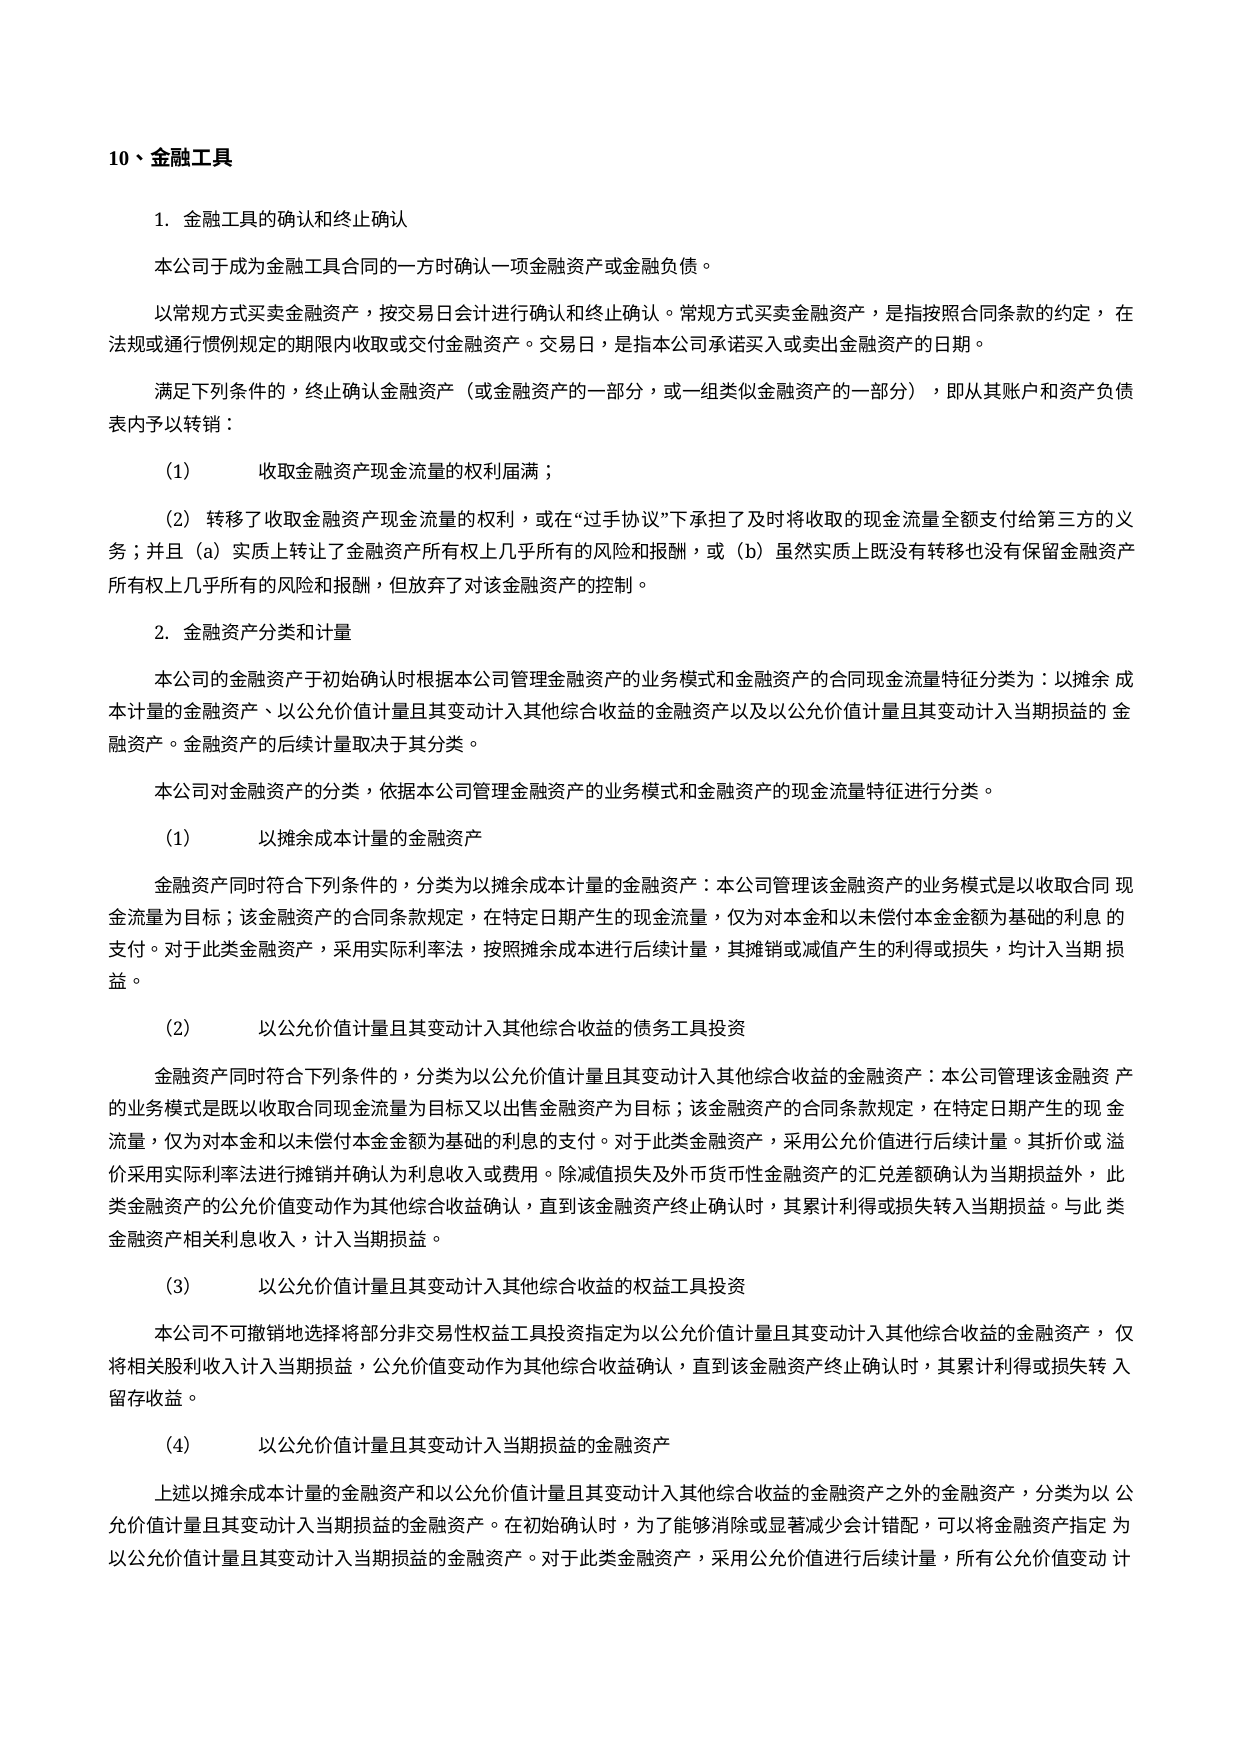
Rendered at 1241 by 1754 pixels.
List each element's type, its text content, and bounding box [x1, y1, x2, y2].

text 本公司不可撤销地选择将部分非交易性权益工具投资指定为以公允价值计量且其变动计入其他综合收益的金融资产， 仅将相关股利收入计入当期损益，公允价值变动作为其他综合收益确认，直到该金融资产终止确认时，其累计利得或损失转 入留存收益。 [108, 1315, 1136, 1412]
text （1） 收取金融资产现金流量的权利届满； [108, 452, 1136, 485]
text （1） 以摊余成本计量的金融资产 [108, 819, 1136, 852]
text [108, 1474, 1136, 1572]
text 金融资产同时符合下列条件的，分类为以摊余成本计量的金融资产：本公司管理该金融资产的业务模式是以收取合同 现金流量为目标；该金融资产的合同条款规定，在特定日期产生的现金流量，仅为对本金和以未偿付本金金额为基础的利息 的支付。对于此类金融资产，采用实际利率法，按照摊余成本进行后续计量，其摊销或减值产生的利得或损失，均计入当期 损益。 [108, 867, 1136, 995]
text （3） 以公允价值计量且其变动计入其他综合收益的权益工具投资 [108, 1268, 1136, 1300]
list 金融资产分类和计量 [108, 613, 1136, 646]
text 本公司的金融资产于初始确认时根据本公司管理金融资产的业务模式和金融资产的合同现金流量特征分类为：以摊余 成本计量的金融资产、以公允价值计量且其变动计入其他综合收益的金融资产以及以公允价值计量且其变动计入当期损益的 金融资产。金融资产的后续计量取决于其分类。 [108, 660, 1136, 758]
subtitle 10、金融工具 [108, 143, 1136, 171]
text 满足下列条件的，终止确认金融资产（或金融资产的一部分，或一组类似金融资产的一部分），即从其账户和资产负债 表内予以转销： [108, 373, 1136, 438]
text （2） 以公允价值计量且其变动计入其他综合收益的债务工具投资 [108, 1010, 1136, 1042]
text 金融资产同时符合下列条件的，分类为以公允价值计量且其变动计入其他综合收益的金融资产：本公司管理该金融资 产的业务模式是既以收取合同现金流量为目标又以出售金融资产为目标；该金融资产的合同条款规定，在特定日期产生的现 金流量，仅为对本金和以未偿付本金金额为基础的利息的支付。对于此类金融资产，采用公允价值进行后续计量。其折价或 溢价采用实际利率法进行摊销并确认为利息收入或费用。除减值损失及外币货币性金融资产的汇兑差额确认为当期损益外， 此类金融资产的公允价值变动作为其他综合收益确认，直到该金融资产终止确认时，其累计利得或损失转入当期损益。与此 类金融资产相关利息收入，计入当期损益。 [108, 1057, 1136, 1253]
text （4） 以公允价值计量且其变动计入当期损益的金融资产 [108, 1427, 1136, 1459]
text 以常规方式买卖金融资产，按交易日会计进行确认和终止确认。常规方式买卖金融资产，是指按照合同条款的约定， 在法规或通行惯例规定的期限内收取或交付金融资产。交易日，是指本公司承诺买入或卖出金融资产的日期。 [108, 294, 1136, 358]
text 本公司于成为金融工具合同的一方时确认一项金融资产或金融负债。 [108, 247, 1136, 280]
text 本公司对金融资产的分类，依据本公司管理金融资产的业务模式和金融资产的现金流量特征进行分类。 [108, 772, 1136, 805]
list 金融工具的确认和终止确认 [108, 200, 1136, 233]
text （2） 转移了收取金融资产现金流量的权利，或在“过手协议”下承担了及时将收取的现金流量全额支付给第三方的义 务；并且（a）实质上转让了金融资产所有权上几乎所有的风险和报酬，或（b）虽然实质上既没有转移也没有保留金融资产 所有权上几乎所有的风险和报酬，但放弃了对该金融资产的控制。 [108, 499, 1136, 599]
